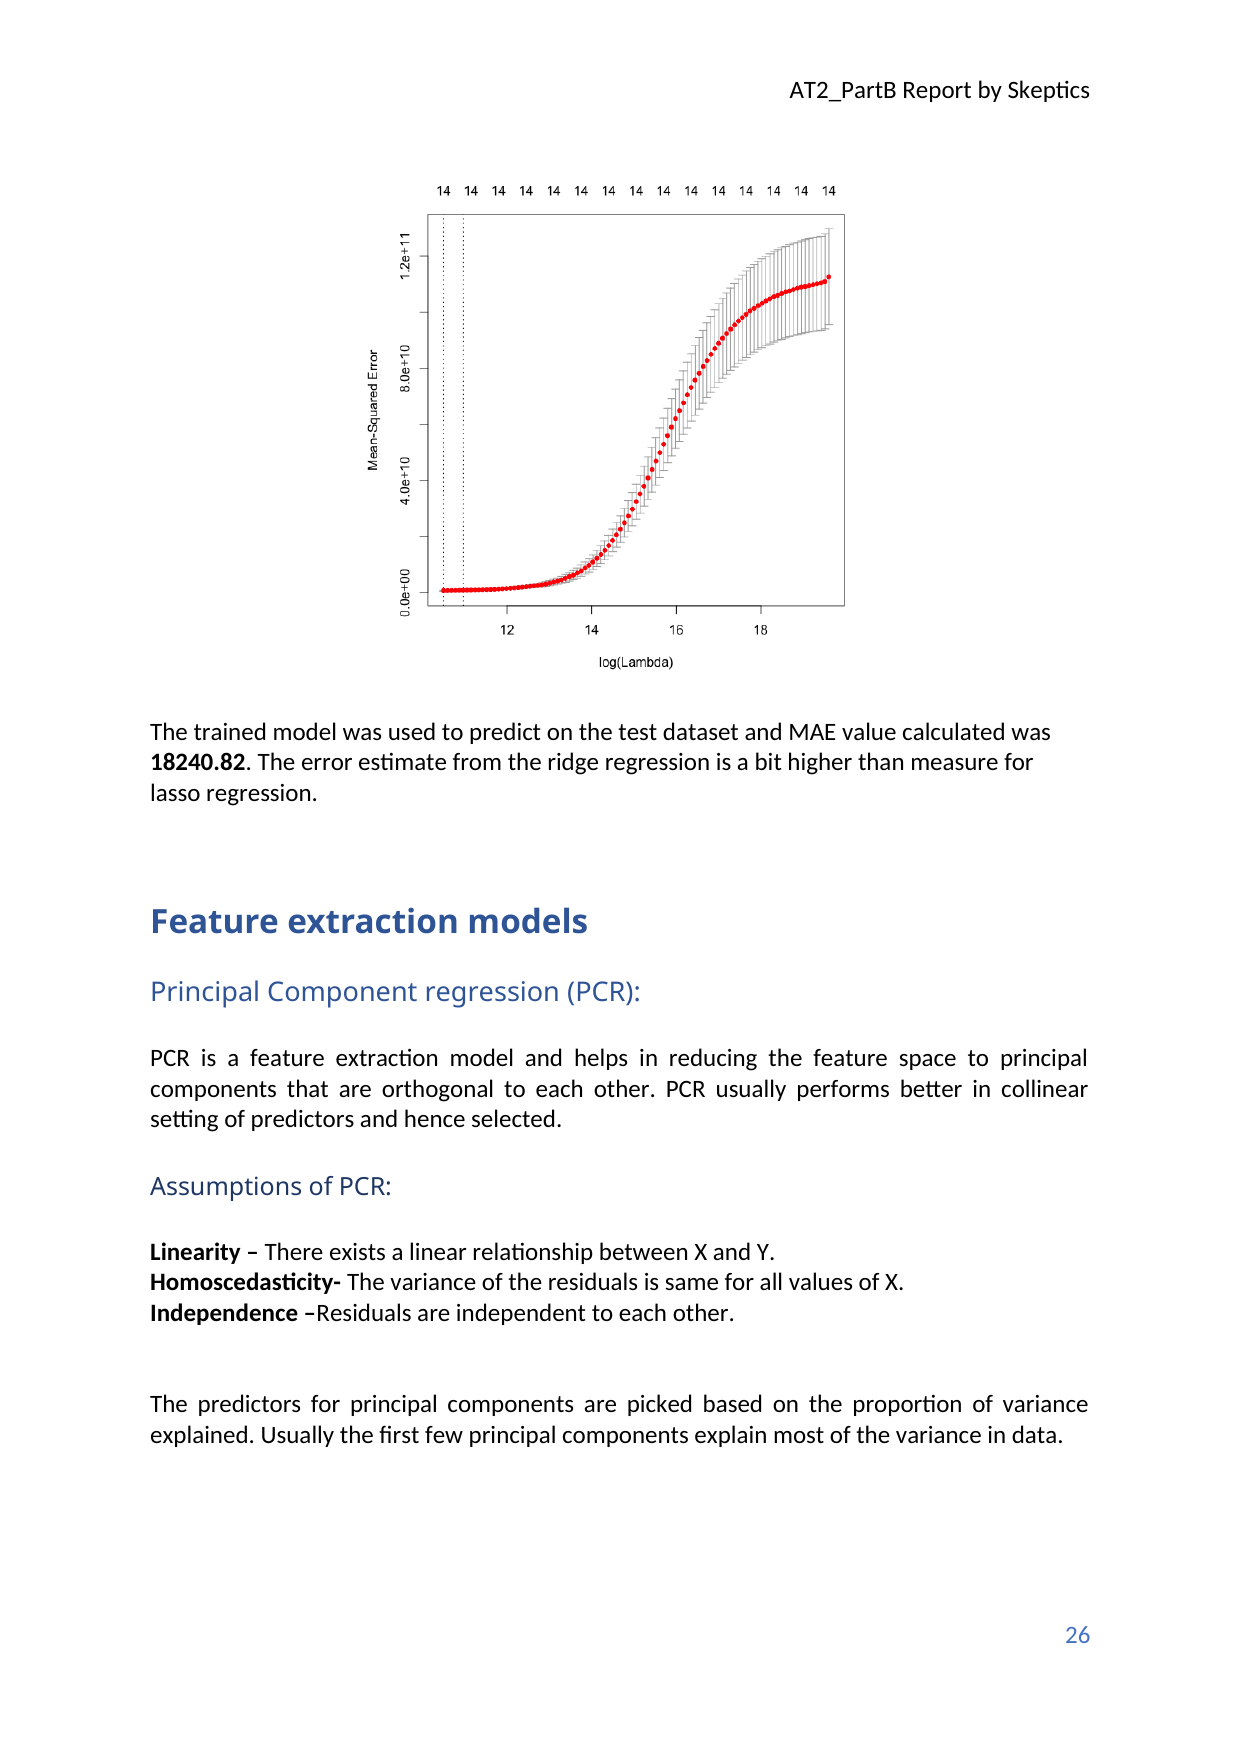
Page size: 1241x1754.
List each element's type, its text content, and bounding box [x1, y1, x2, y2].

subtitle Principal Component regression (PCR): [150, 972, 1090, 1009]
text PCR is a feature extraction model and helps in reducing the feature space to principal components that are orthogonal to each other. PCR usually performs better in collinear setting of predictors and hence selected. [150, 1042, 1090, 1134]
picture [363, 150, 877, 686]
subtitle Feature extraction models [150, 898, 1090, 943]
text The predictors for principal components are picked based on the proportion of variance explained. Usually the first few principal components explain most of the variance in data. [150, 1389, 1090, 1450]
text Linearity – There exists a linear relationship between X and Y. [150, 1236, 1090, 1267]
text The trained model was used to predict on the test dataset and MAE value calculated was 18240.82. The error estimate from the ridge regression is a bit higher than measure for lasso regression. [150, 716, 1090, 807]
text Homoscedasticity- The variance of the residuals is same for all values of X. [150, 1267, 1090, 1297]
subtitle Assumptions of PCR: [150, 1169, 1090, 1203]
text Independence –Residuals are independent to each other. [150, 1297, 1090, 1328]
